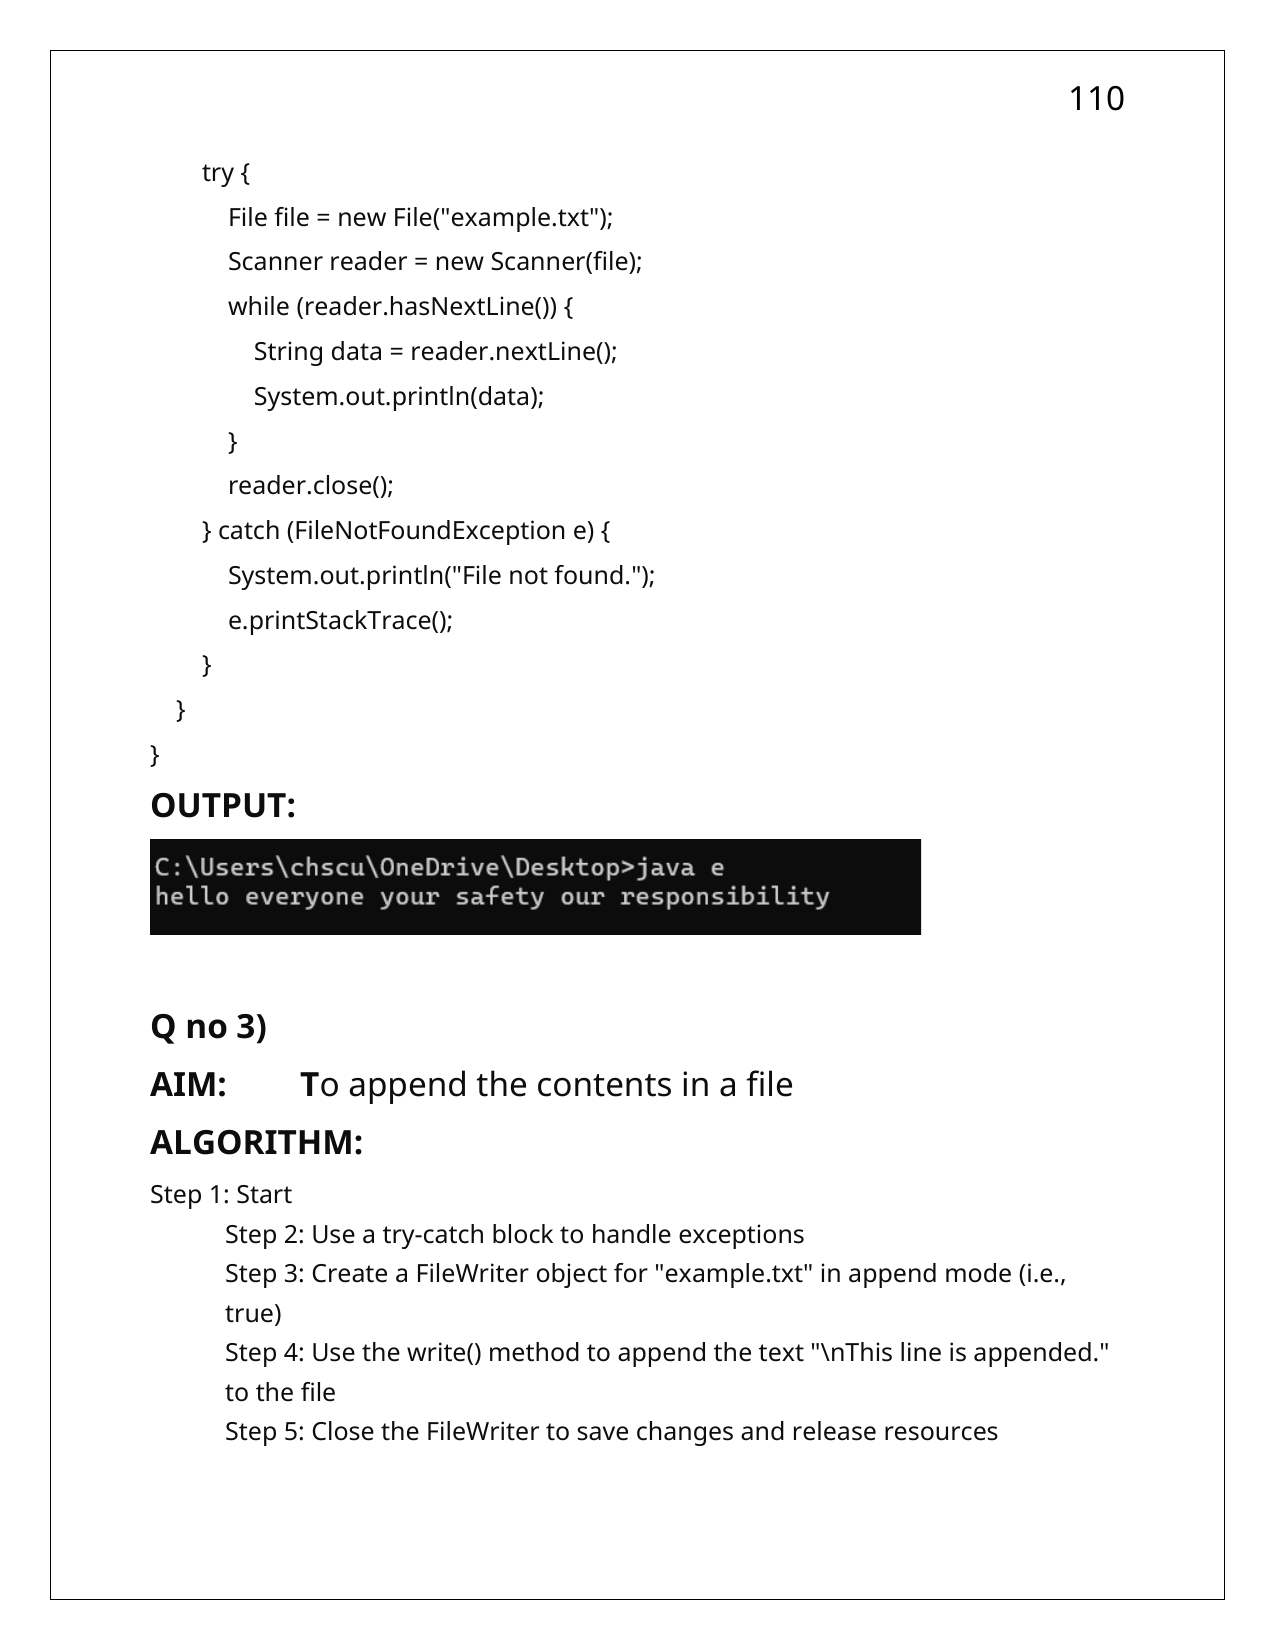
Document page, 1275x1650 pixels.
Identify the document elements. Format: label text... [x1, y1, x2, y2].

text } [150, 737, 1125, 771]
text Q no 3) [150, 1003, 1125, 1048]
text Scanner reader = new Scanner(file); [150, 244, 1125, 278]
text try { [150, 154, 1125, 188]
text while (reader.hasNextLine()) { [150, 289, 1125, 323]
text File file = new File("example.txt"); [150, 199, 1125, 233]
text } catch (FileNotFoundException e) { [150, 513, 1125, 547]
text System.out.println(data); [150, 378, 1125, 412]
text System.out.println("File not found."); [150, 558, 1125, 592]
picture [150, 839, 922, 935]
text String data = reader.nextLine(); [150, 334, 1125, 368]
text OUTPUT: [150, 782, 1125, 827]
text } [150, 423, 1125, 457]
text e.printStackTrace(); [150, 602, 1125, 636]
text ALGORITHM: [150, 1119, 1125, 1164]
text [150, 1177, 1125, 1448]
text } [150, 692, 1125, 726]
text AIM: To append the contents in a file [150, 1061, 1125, 1106]
text } [150, 647, 1125, 681]
text reader.close(); [150, 468, 1125, 502]
